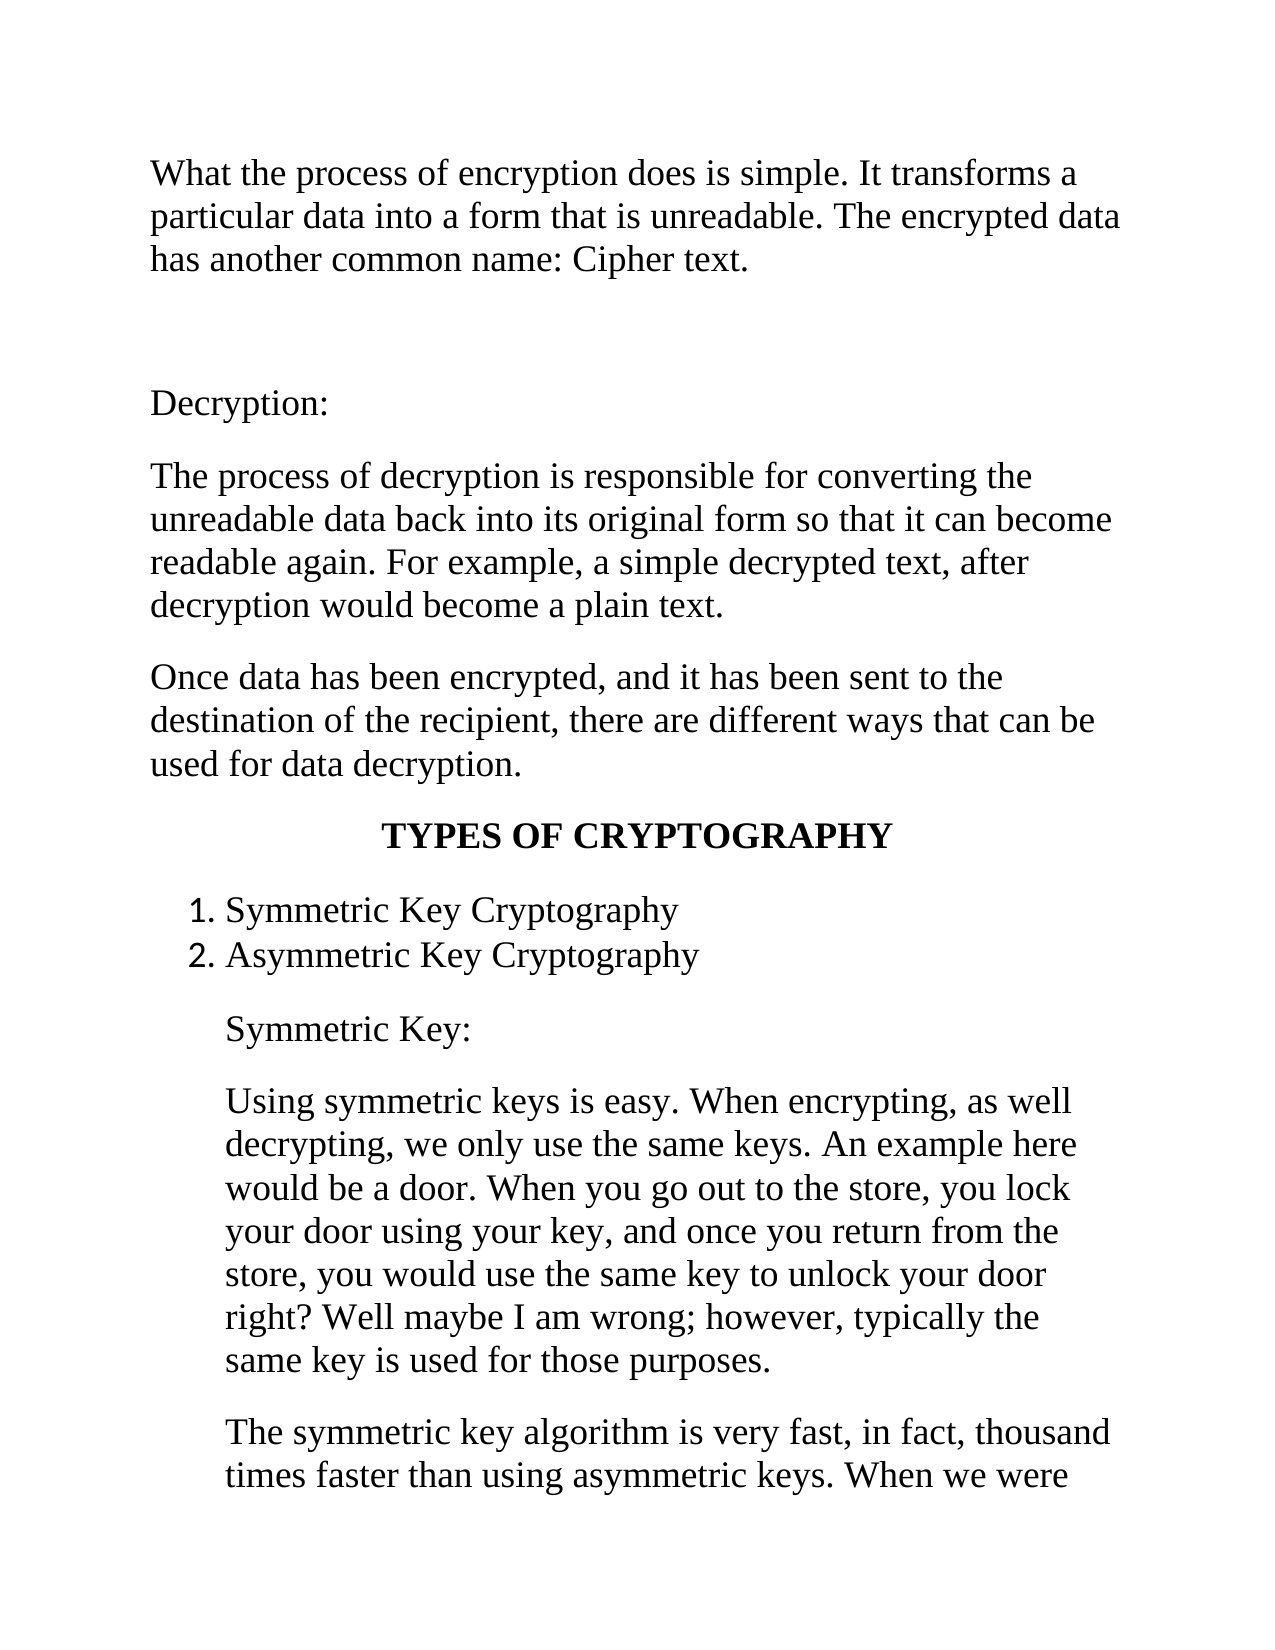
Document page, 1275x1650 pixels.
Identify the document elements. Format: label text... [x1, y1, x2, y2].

text Symmetric Key: [225, 1036, 1125, 1079]
list Asymmetric Key Cryptography [187, 961, 1125, 1006]
list Symmetric Key Cryptography [187, 886, 1125, 931]
text Using symmetric keys is easy. When encrypting, as well decrypting, we only use the same keys. An example here would be a door. When you go out to the store, you lock your door using your key, and once you return from the store, you would use the same key to unlock your door right? Well maybe I am wrong; however, typically the same key is used for those purposes. [225, 1108, 1125, 1410]
text TYPES OF CRYPTOGRAPHY [150, 813, 1125, 856]
text What the process of encryption does is simple. It transforms a particular data into a form that is unreadable. The encrypted data has another common name: Cipher text. [150, 150, 1125, 279]
text Once data has been encrypted, and it has been sent to the destination of the recipient, there are different ways that can be used for data decryption. [150, 655, 1125, 784]
text The process of decryption is responsible for converting the unreadable data back into its original form so that it can become readable again. For example, a simple decrypted text, after decryption would become a plain text. [150, 453, 1125, 626]
text Decryption: [150, 381, 1125, 424]
